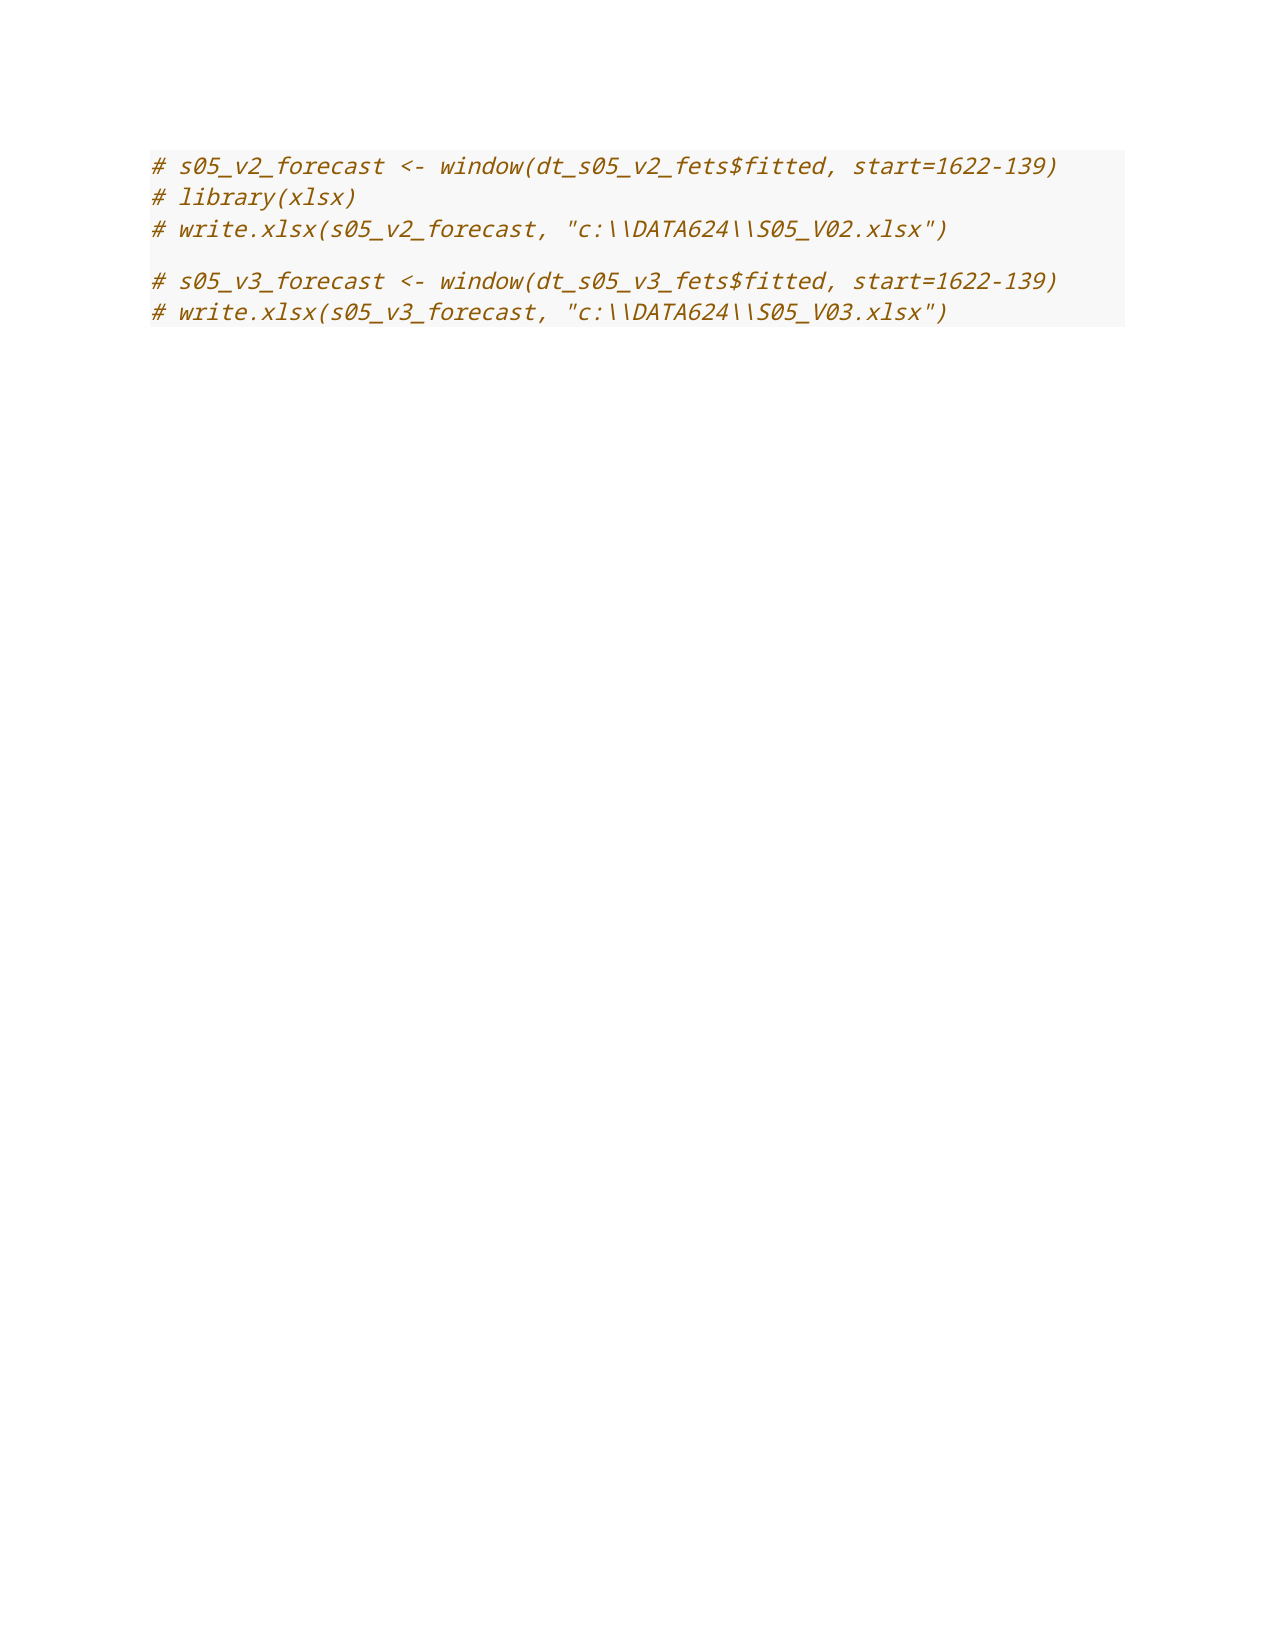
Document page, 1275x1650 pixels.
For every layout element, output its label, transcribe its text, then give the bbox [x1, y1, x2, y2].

text # s05_v2_forecast <- window(dt_s05_v2_fets$fitted, start=1622-139) # library(xlsx) # write.xlsx(s05_v2_forecast, "c:\\DATA624\\S05_V02.xlsx") [150, 150, 1125, 244]
text # s05_v3_forecast <- window(dt_s05_v3_fets$fitted, start=1622-139) # write.xlsx(s05_v3_forecast, "c:\\DATA624\\S05_V03.xlsx") [150, 264, 1125, 327]
